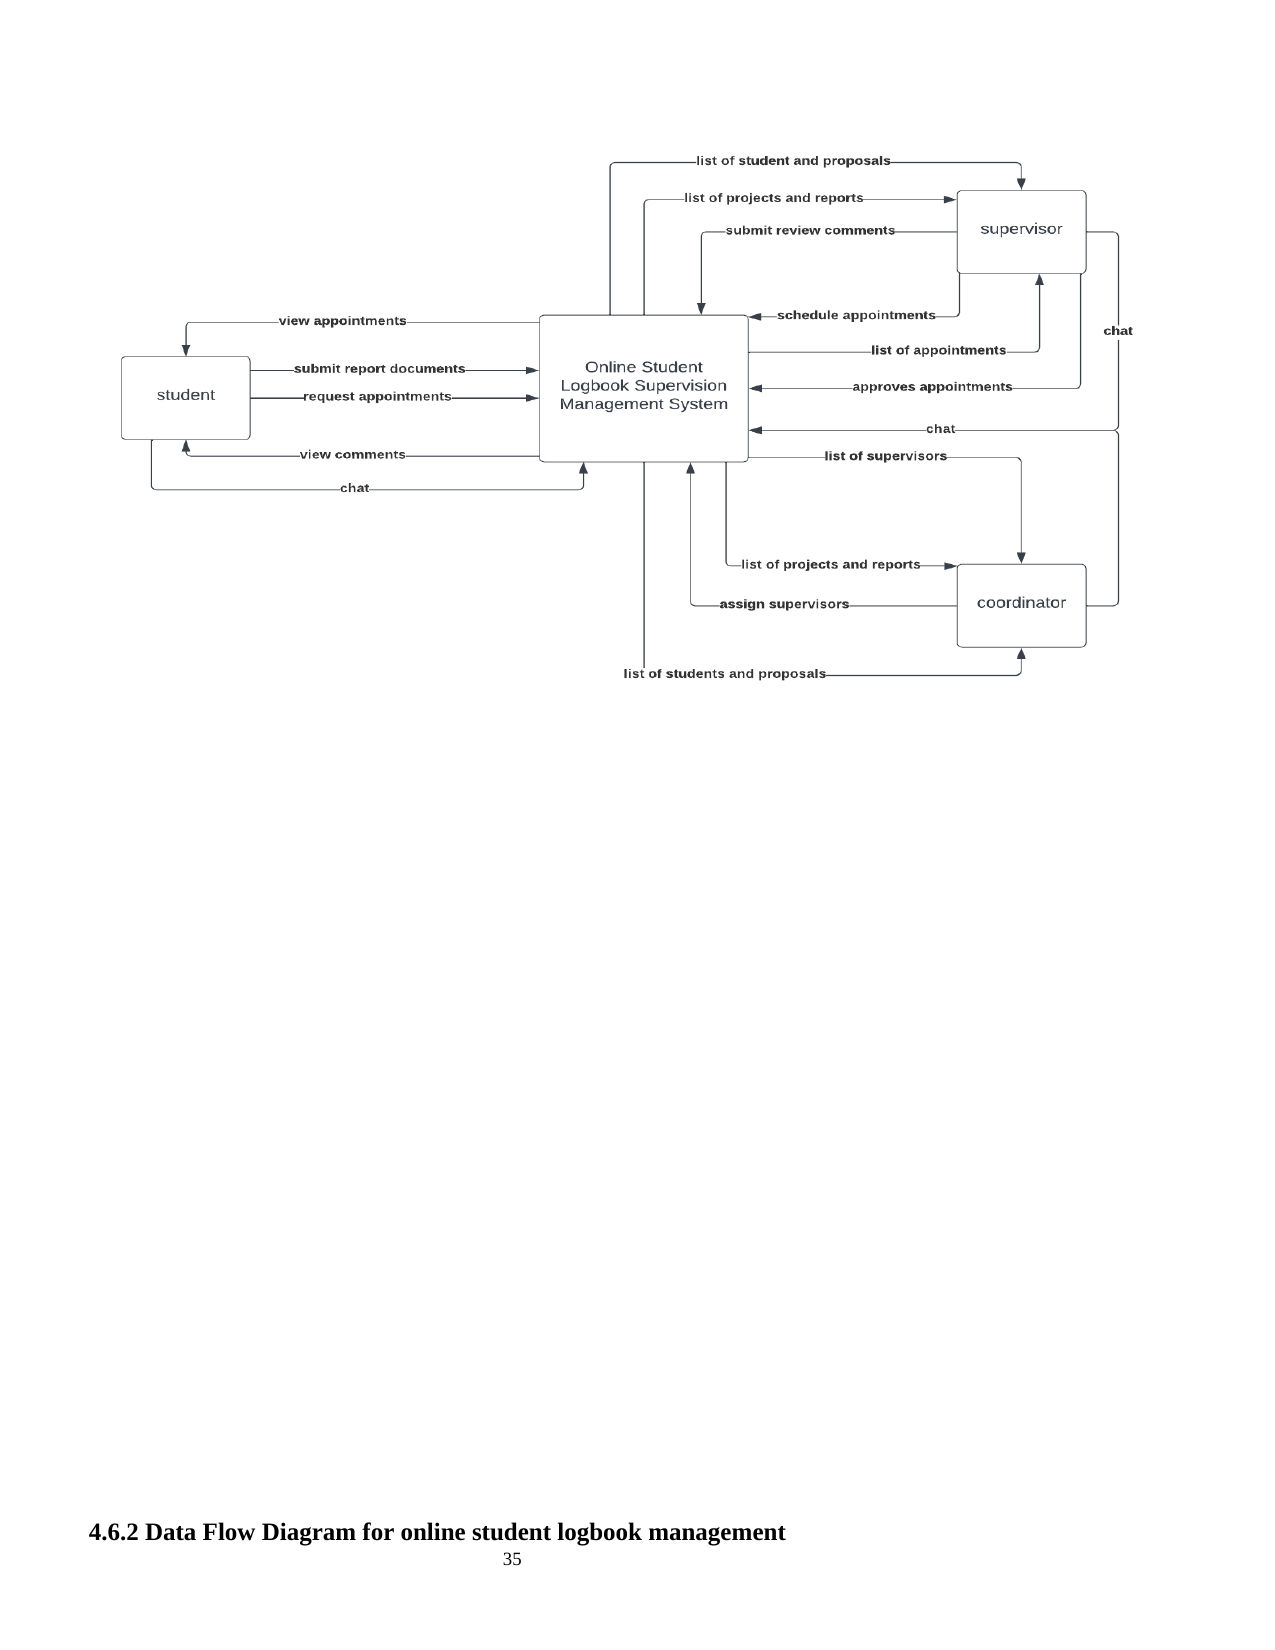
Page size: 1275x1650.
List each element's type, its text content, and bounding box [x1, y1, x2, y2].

picture [89, 127, 1164, 710]
text 4.6.2 Data Flow Diagram for online student logbook management [89, 1517, 1201, 1546]
